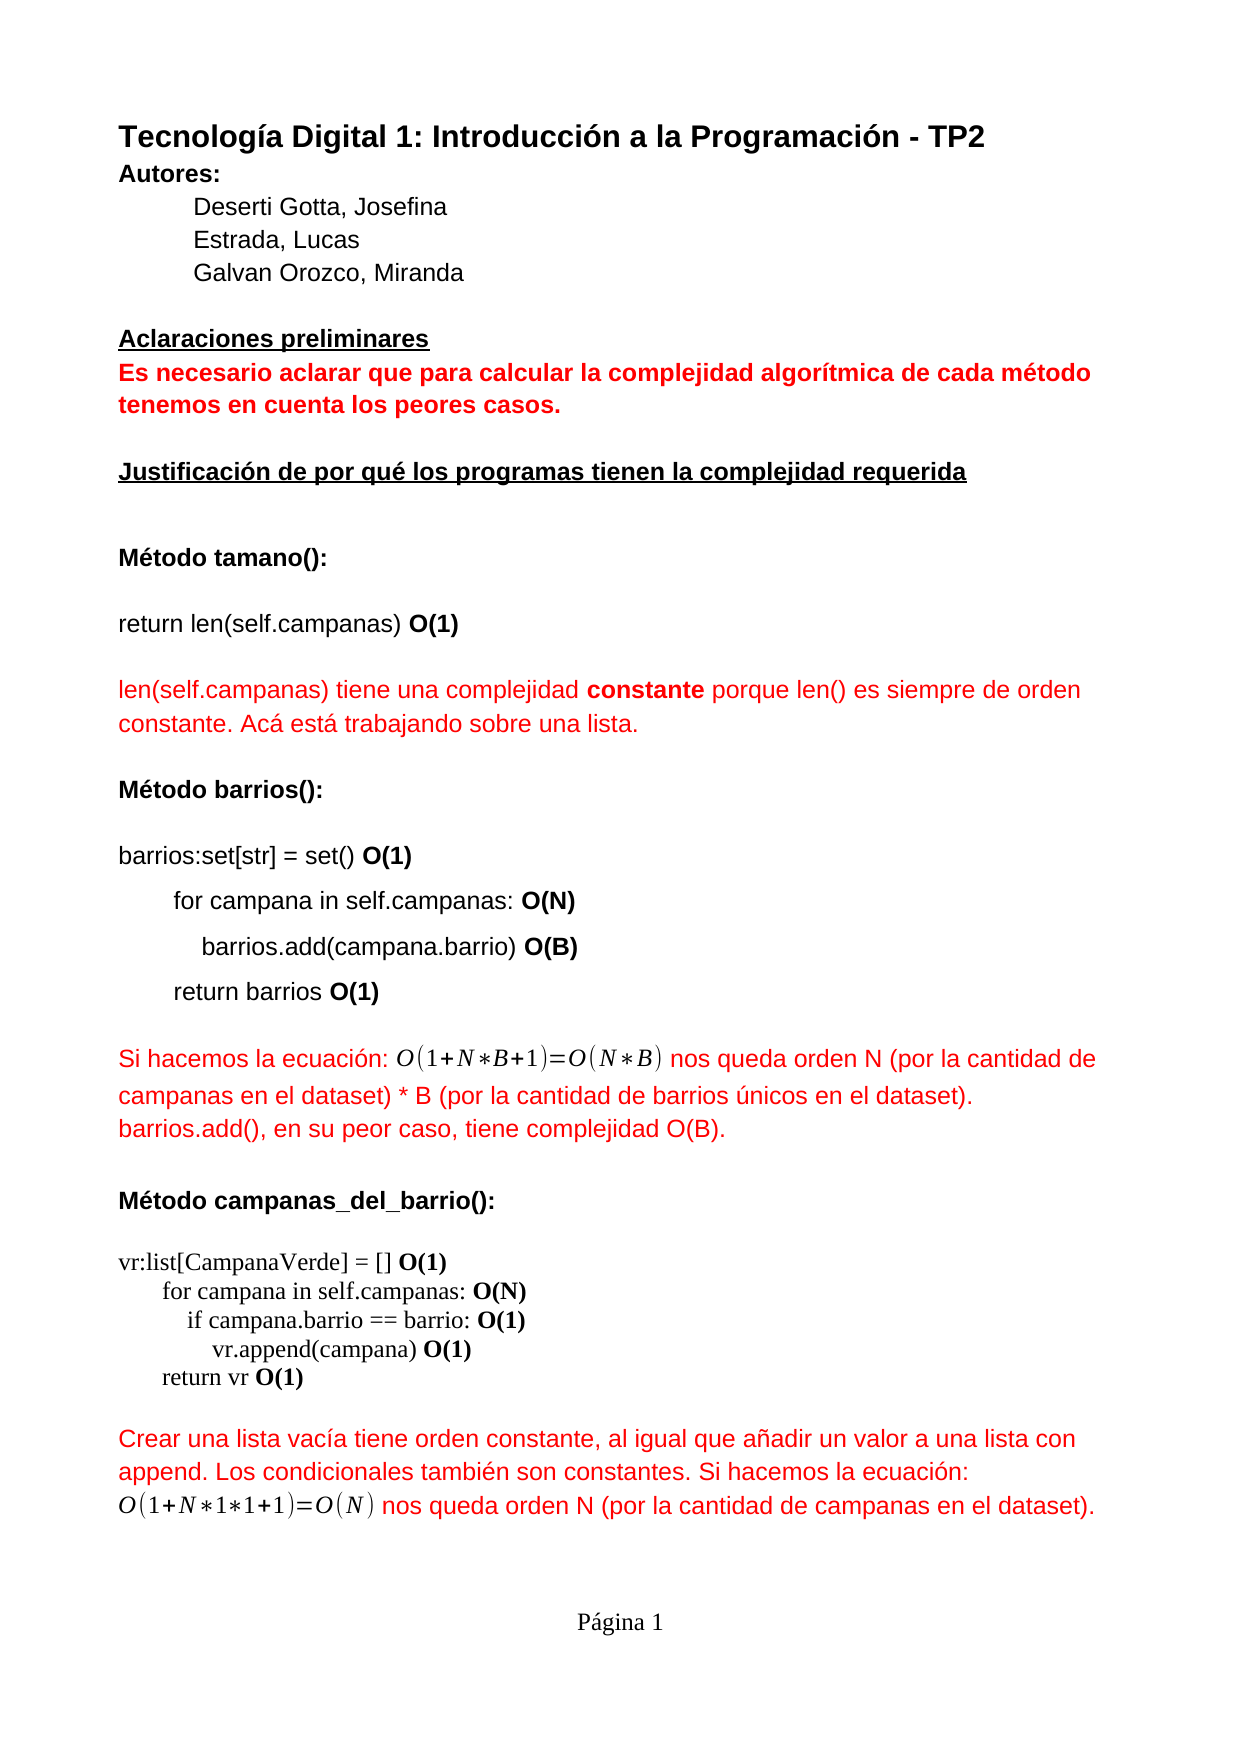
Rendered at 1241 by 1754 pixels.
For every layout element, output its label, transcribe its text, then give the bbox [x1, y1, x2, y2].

text Autores: [118, 159, 1122, 188]
text Crear una lista vacía tiene orden constante, al igual que añadir un valor a una lista con append. Los condicionales también son constantes. Si hacemos la ecuación: nos queda orden N (por la cantidad de campanas en el dataset). [118, 1424, 1122, 1520]
text vr.append(campana) O(1) [118, 1334, 1122, 1362]
text Método campanas_del_barrio(): [118, 1186, 1122, 1214]
text Si hacemos la ecuación: nos queda orden N (por la cantidad de campanas en el dataset) * B (por la cantidad de barrios únicos en el dataset). [118, 1043, 1122, 1110]
text Aclaraciones preliminares [118, 324, 1122, 353]
text return len(self.campanas) O(1) [118, 609, 1122, 638]
text Método tamano(): [118, 543, 1122, 572]
text if campana.barrio == barrio: O(1) [118, 1305, 1122, 1334]
text Tecnología Digital 1: Introducción a la Programación - TP2 [118, 118, 1122, 154]
text Galvan Orozco, Miranda [118, 258, 1122, 287]
text for campana in self.campanas: O(N) [118, 886, 1122, 915]
text return barrios O(1) [118, 977, 1122, 1006]
text barrios:set[str] = set() O(1) [118, 841, 1122, 869]
text return vr O(1) [118, 1362, 1122, 1391]
text Justificación de por qué los programas tienen la complejidad requerida [118, 457, 1122, 485]
text vr:list[CampanaVerde] = [] O(1) [118, 1247, 1122, 1276]
text Deserti Gotta, Josefina [118, 192, 1122, 221]
text len(self.campanas) tiene una complejidad constante porque len() es siempre de orden constante. Acá está trabajando sobre una lista. [118, 676, 1122, 737]
text barrios.add(campana.barrio) O(B) [118, 932, 1122, 960]
text for campana in self.campanas: O(N) [118, 1276, 1122, 1305]
text Método barrios(): [118, 774, 1122, 803]
text barrios.add(), en su peor caso, tiene complejidad O(B). [118, 1114, 1122, 1143]
text Es necesario aclarar que para calcular la complejidad algorítmica de cada método tenemos en cuenta los peores casos. [118, 357, 1122, 419]
text Estrada, Lucas [118, 225, 1122, 254]
